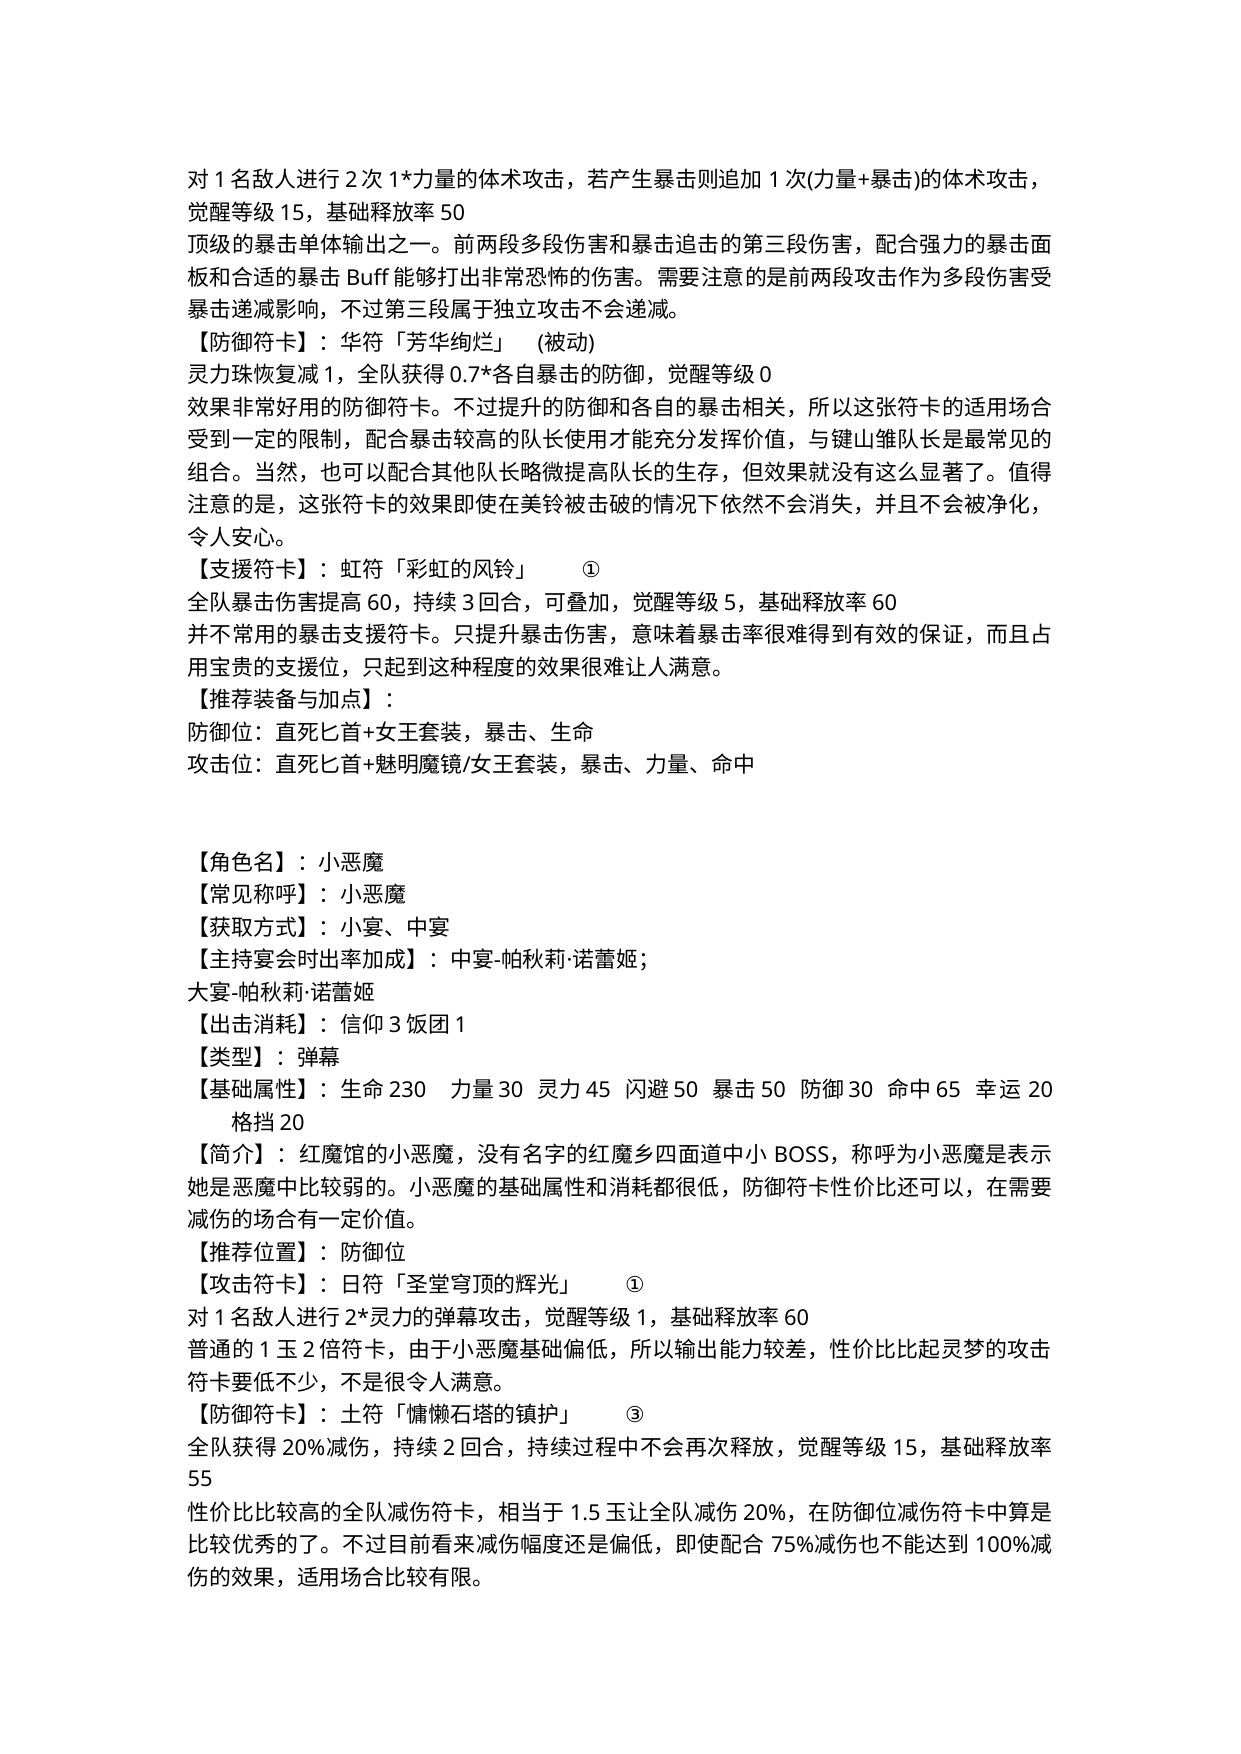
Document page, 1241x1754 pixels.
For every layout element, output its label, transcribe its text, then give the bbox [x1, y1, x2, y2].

text 普通的1玉2倍符卡，由于小恶魔基础偏低，所以输出能力较差，性价比比起灵梦的攻击符卡要低不少，不是很令人满意。 [187, 1332, 1053, 1397]
text 【防御符卡】：土符「慵懒石塔的镇护」 ③ [187, 1397, 1053, 1429]
text 【推荐位置】：防御位 [187, 1234, 1053, 1267]
text 大宴-帕秋莉·诺蕾姬 [187, 974, 1053, 1007]
text 对1名敌人进行2次1*力量的体术攻击，若产生暴击则追加1次(力量+暴击)的体术攻击，觉醒等级15，基础释放率50 [187, 162, 1053, 227]
text 【类型】：弹幕 [187, 1039, 1053, 1072]
text 灵力珠恢复减1，全队获得0.7*各自暴击的防御，觉醒等级0 [187, 357, 1053, 389]
text 【推荐装备与加点】： [187, 682, 1053, 714]
text 【获取方式】：小宴、中宴 [187, 909, 1053, 942]
text 效果非常好用的防御符卡。不过提升的防御和各自的暴击相关，所以这张符卡的适用场合受到一定的限制，配合暴击较高的队长使用才能充分发挥价值，与键山雏队长是最常见的组合。当然，也可以配合其他队长略微提高队长的生存，但效果就没有这么显著了。值得注意的是，这张符卡的效果即使在美铃被击破的情况下依然不会消失，并且不会被净化，令人安心。 [187, 389, 1053, 552]
text 并不常用的暴击支援符卡。只提升暴击伤害，意味着暴击率很难得到有效的保证，而且占用宝贵的支援位，只起到这种程度的效果很难让人满意。 [187, 617, 1053, 682]
text 【常见称呼】：小恶魔 [187, 877, 1053, 909]
text 全队获得20%减伤，持续2回合，持续过程中不会再次释放，觉醒等级15，基础释放率55 [187, 1429, 1053, 1494]
text 【主持宴会时出率加成】：中宴-帕秋莉·诺蕾姬； [187, 942, 1053, 974]
text 全队暴击伤害提高60，持续3回合，可叠加，觉醒等级5，基础释放率60 [187, 584, 1053, 617]
text 性价比比较高的全队减伤符卡，相当于1.5玉让全队减伤20%，在防御位减伤符卡中算是比较优秀的了。不过目前看来减伤幅度还是偏低，即使配合75%减伤也不能达到100%减伤的效果，适用场合比较有限。 [187, 1494, 1053, 1592]
text 对1名敌人进行2*灵力的弹幕攻击，觉醒等级1，基础释放率60 [187, 1299, 1053, 1332]
text 【支援符卡】：虹符「彩虹的风铃」 ① [187, 552, 1053, 584]
text 攻击位：直死匕首+魅明魔镜/女王套装，暴击、力量、命中 [187, 747, 1053, 779]
text 【攻击符卡】：日符「圣堂穹顶的辉光」 ① [187, 1267, 1053, 1299]
text 顶级的暴击单体输出之一。前两段多段伤害和暴击追击的第三段伤害，配合强力的暴击面板和合适的暴击Buff能够打出非常恐怖的伤害。需要注意的是前两段攻击作为多段伤害受暴击递减影响，不过第三段属于独立攻击不会递减。 [187, 227, 1053, 324]
text 【基础属性】：生命230 力量30 灵力45 闪避50 暴击50 防御30 命中65 幸运20 格挡20 [187, 1072, 1053, 1137]
text 【防御符卡】：华符「芳华绚烂」 (被动) [187, 324, 1053, 357]
text 【角色名】：小恶魔 [187, 844, 1053, 877]
text 【出击消耗】：信仰3 饭团1 [187, 1007, 1053, 1039]
text 防御位：直死匕首+女王套装，暴击、生命 [187, 714, 1053, 747]
text 【简介】：红魔馆的小恶魔，没有名字的红魔乡四面道中小BOSS，称呼为小恶魔是表示她是恶魔中比较弱的。小恶魔的基础属性和消耗都很低，防御符卡性价比还可以，在需要减伤的场合有一定价值。 [187, 1137, 1053, 1234]
